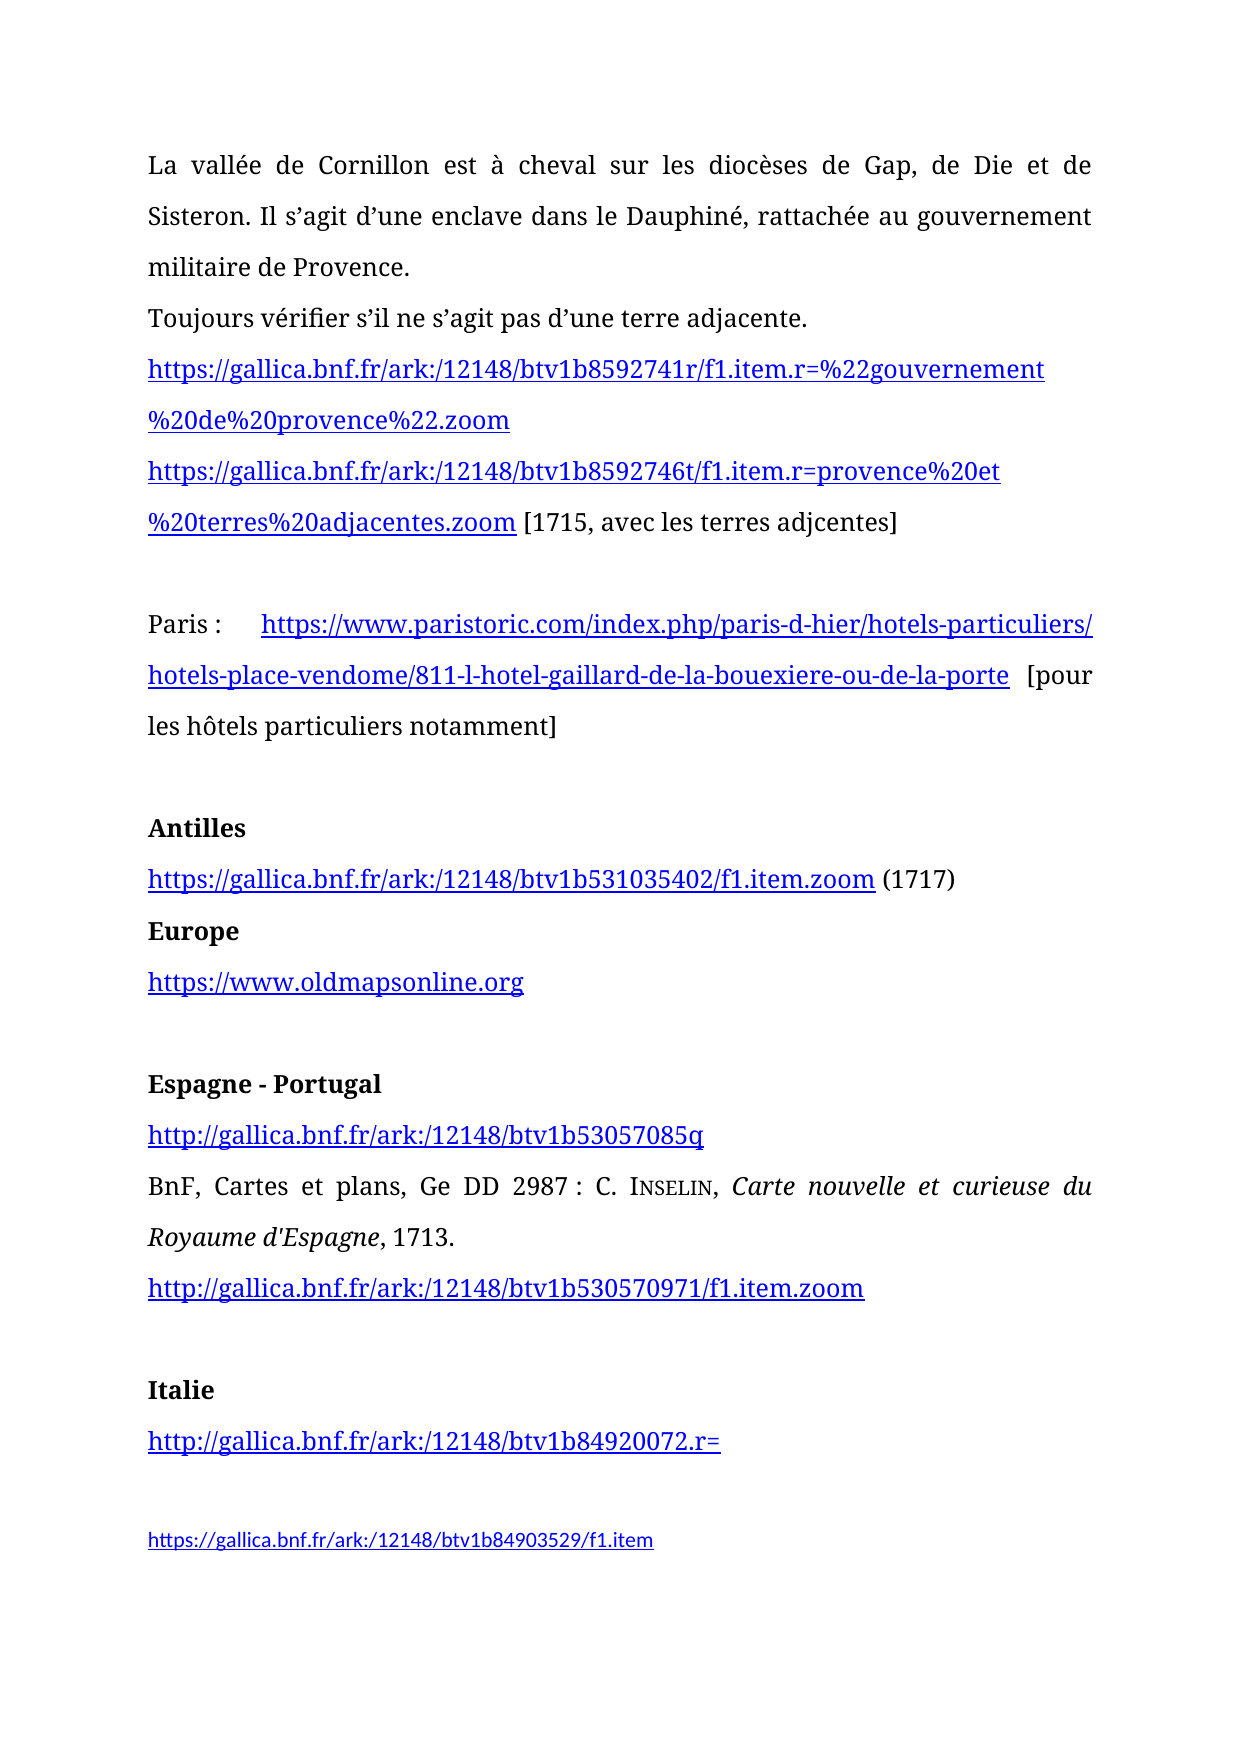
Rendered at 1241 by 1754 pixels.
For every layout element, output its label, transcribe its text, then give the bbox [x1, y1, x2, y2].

text Europe [148, 913, 1093, 947]
text https://www.oldmapsonline.org [148, 964, 1093, 998]
text https://gallica.bnf.fr/ark:/12148/btv1b84903529/f1.item [148, 1526, 1093, 1552]
text http://gallica.bnf.fr/ark:/12148/btv1b84920072.r= [148, 1424, 1093, 1458]
text https://gallica.bnf.fr/ark:/12148/btv1b8592741r/f1.item.r=%22gouvernement%20de%20provence%22.zoom [148, 352, 1093, 437]
text http://gallica.bnf.fr/ark:/12148/btv1b530570971/f1.item.zoom [148, 1271, 1093, 1304]
text Espagne - Portugal [148, 1066, 1093, 1100]
text BnF, Cartes et plans, Ge DD 2987 : C. Inselin, Carte nouvelle et curieuse du Royaume d'Espagne, 1713. [148, 1168, 1093, 1253]
text http://gallica.bnf.fr/ark:/12148/btv1b53057085q [148, 1117, 1093, 1151]
text Antilles [148, 811, 1093, 845]
text https://gallica.bnf.fr/ark:/12148/btv1b8592746t/f1.item.r=provence%20et%20terres%20adjacentes.zoom [1715, avec les terres adjcentes] [148, 454, 1093, 539]
text Toujours vérifier s’il ne s’agit pas d’une terre adjacente. [148, 301, 1093, 335]
text https://gallica.bnf.fr/ark:/12148/btv1b531035402/f1.item.zoom (1717) [148, 862, 1093, 896]
text Paris : https://www.paristoric.com/index.php/paris-d-hier/hotels-particuliers/hotels-place-vendome/811-l-hotel-gaillard-de-la-bouexiere-ou-de-la-porte [pour les hôtels particuliers notamment] [148, 607, 1093, 743]
text La vallée de Cornillon est à cheval sur les diocèses de Gap, de Die et de Sisteron. Il s’agit d’une enclave dans le Dauphiné, rattachée au gouvernement militaire de Provence. [148, 148, 1093, 284]
text Italie [148, 1373, 1093, 1407]
